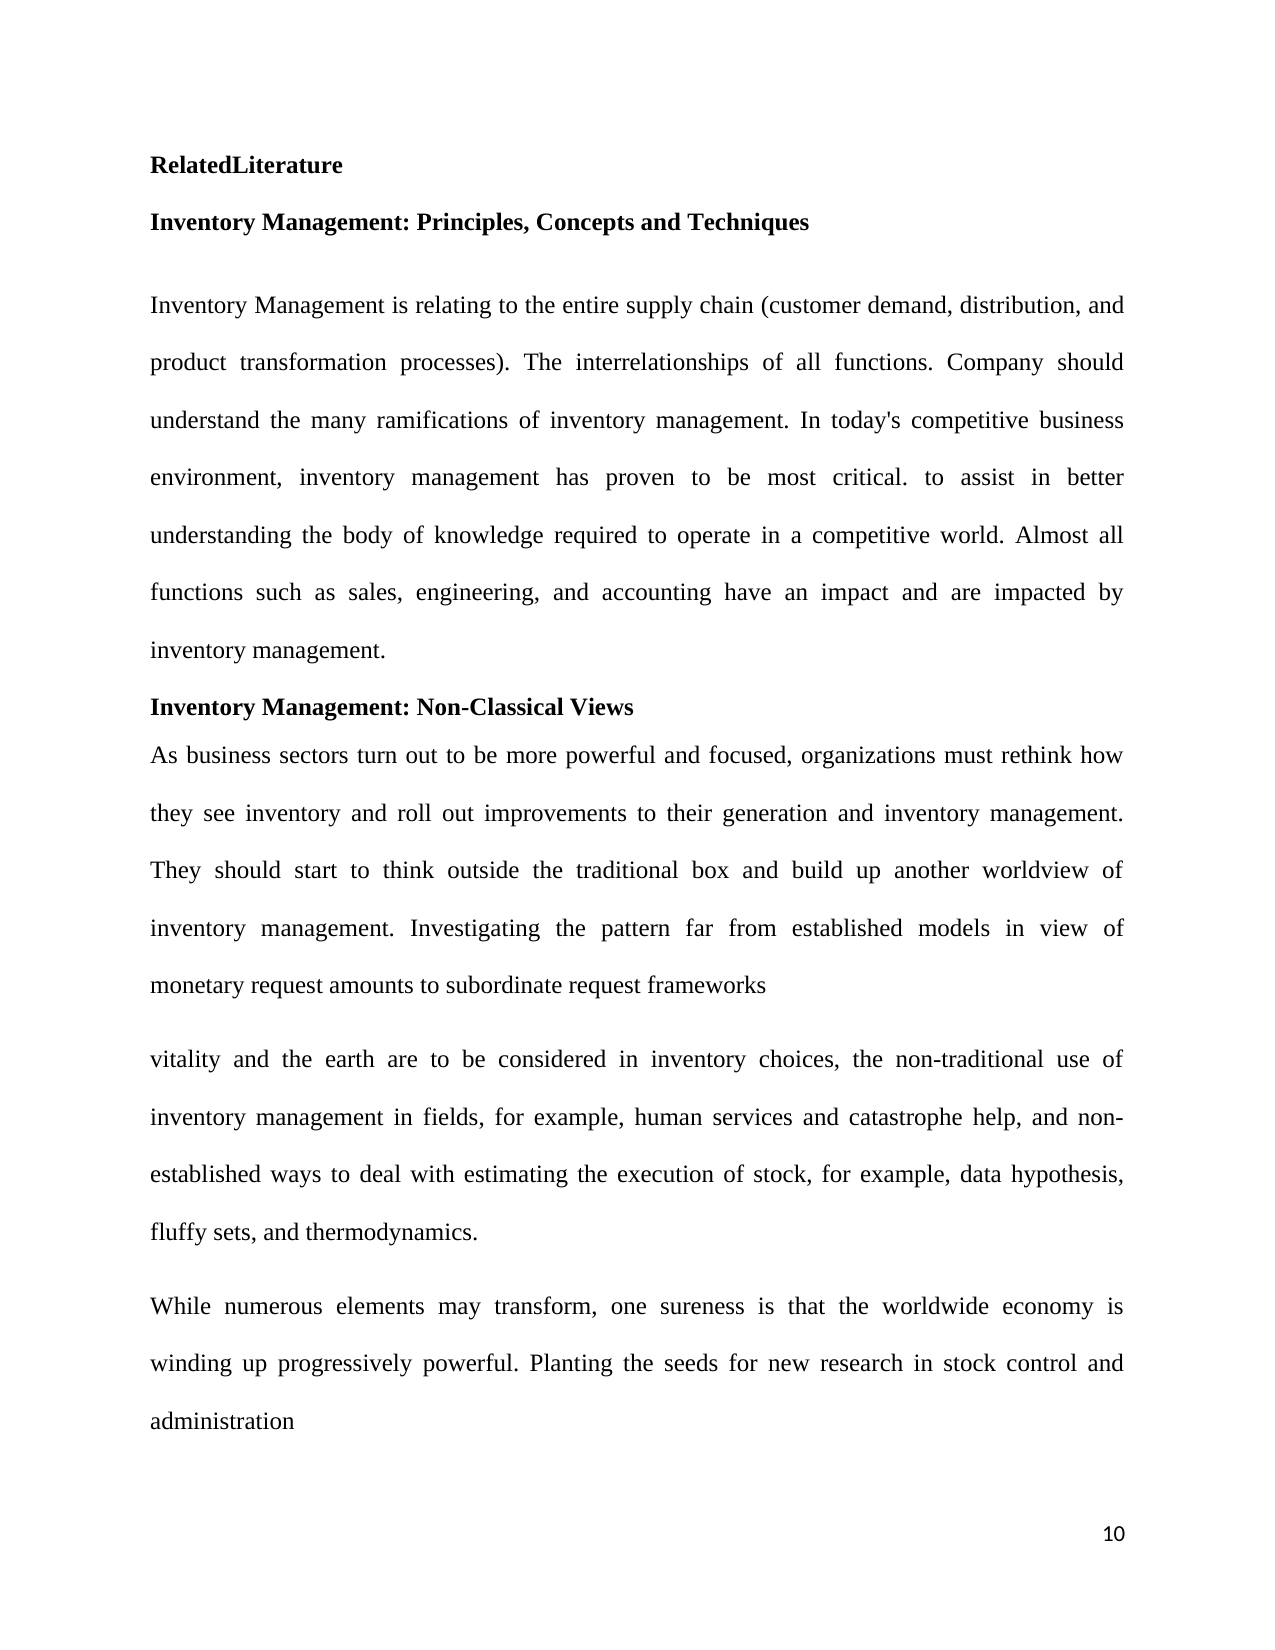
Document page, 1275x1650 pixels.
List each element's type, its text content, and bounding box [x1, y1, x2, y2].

subtitle RelatedLiterature Inventory Management: Principles, Concepts and Techniques [150, 150, 1125, 236]
subtitle Inventory Management is relating to the entire supply chain (customer demand, distribution, and product transformation processes). The interrelationships of all functions. Company should understand the many ramifications of inventory management. In today's competitive business environment, inventory management has proven to be most critical. to assist in better understanding the body of knowledge required to operate in a competitive world. Almost all functions such as sales, engineering, and accounting have an impact and are impacted by inventory management. [150, 290, 1125, 664]
text While numerous elements may transform, one sureness is that the worldwide economy is winding up progressively powerful. Planting the seeds for new research in stock control and administration [150, 1291, 1125, 1435]
text vitality and the earth are to be considered in inventory choices, the non-traditional use of inventory management in fields, for example, human services and catastrophe help, and non-established ways to deal with estimating the execution of stock, for example, data hypothesis, fluffy sets, and thermodynamics. [150, 1044, 1125, 1246]
text Inventory Management: Non-Classical Views [150, 692, 1125, 721]
text As business sectors turn out to be more powerful and focused, organizations must rethink how they see inventory and roll out improvements to their generation and inventory management. They should start to think outside the traditional box and build up another worldview of inventory management. Investigating the pattern far from established models in view of monetary request amounts to subordinate request frameworks [150, 740, 1125, 999]
